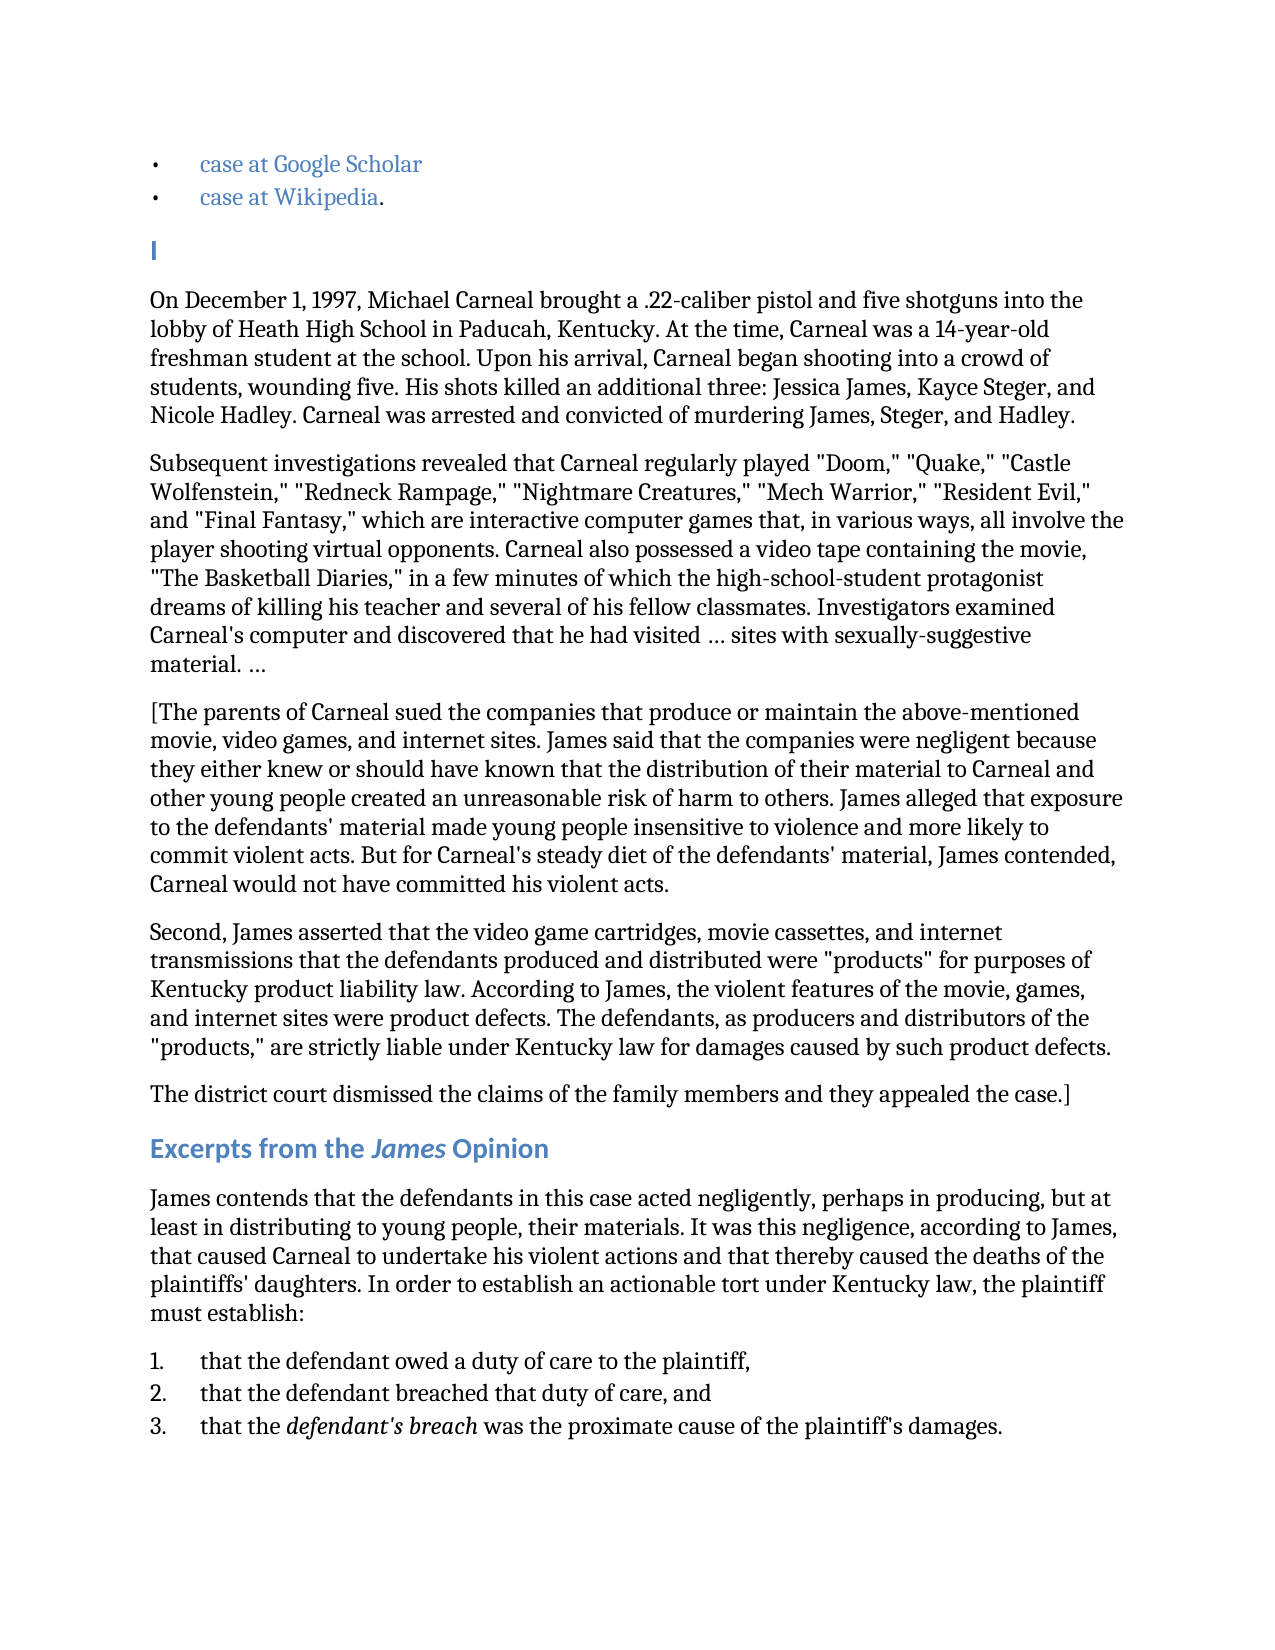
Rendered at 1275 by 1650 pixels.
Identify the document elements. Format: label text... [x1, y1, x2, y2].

text Subsequent investigations revealed that Carneal regularly played "Doom," "Quake," "Castle Wolfenstein," "Redneck Rampage," "Nightmare Creatures," "Mech Warrior," "Resident Evil," and "Final Fantasy," which are interactive computer games that, in various ways, all involve the player shooting virtual opponents. Carneal also possessed a video tape containing the movie, "The Basketball Diaries," in a few minutes of which the high-school-student protagonist dreams of killing his teacher and several of his fellow classmates. Investigators examined Carneal's computer and discovered that he had visited … sites with sexually-suggestive material. … [150, 449, 1125, 679]
list that the defendant owed a duty of care to the plaintiff, [150, 1347, 1125, 1375]
text The district court dismissed the claims of the family members and they appealed the case.] [150, 1080, 1125, 1109]
subtitle I [150, 232, 1125, 268]
text James contends that the defendants in this case acted negligently, perhaps in producing, but at least in distributing to young people, their materials. It was this negligence, according to James, that caused Carneal to undertake his violent actions and that thereby caused the deaths of the plaintiffs' daughters. In order to establish an actionable tort under Kentucky law, the plaintiff must establish: [150, 1184, 1125, 1328]
text Second, James asserted that the video game cartridges, movie cassettes, and internet transmissions that the defendants produced and distributed were "products" for purposes of Kentucky product liability law. According to James, the violent features of the movie, games, and internet sites were product defects. The defendants, as producers and distributors of the "products," are strictly liable under Kentucky law for damages caused by such product defects. [150, 918, 1125, 1061]
subtitle Excerpts from the James Opinion [150, 1130, 1125, 1165]
list that the defendant's breach was the proximate cause of the plaintiff's damages. [150, 1412, 1125, 1440]
list case at Wikipedia. [150, 182, 1125, 211]
text On December 1, 1997, Michael Carneal brought a .22-caliber pistol and five shotguns into the lobby of Heath High School in Paducah, Kentucky. At the time, Carneal was a 14-year-old freshman student at the school. Upon his arrival, Carneal began shooting into a crowd of students, wounding five. His shots killed an additional three: Jessica James, Kayce Steger, and Nicole Hadley. Carneal was arrested and convicted of murdering James, Steger, and Hadley. [150, 286, 1125, 430]
text [The parents of Carneal sued the companies that produce or maintain the above-mentioned movie, video games, and internet sites. James said that the companies were negligent because they either knew or should have known that the distribution of their material to Carneal and other young people created an unreasonable risk of harm to others. James alleged that exposure to the defendants' material made young people insensitive to violence and more likely to commit violent acts. But for Carneal's steady diet of the defendants' material, James contended, Carneal would not have committed his violent acts. [150, 698, 1125, 899]
list case at Google Scholar [150, 150, 1125, 179]
list that the defendant breached that duty of care, and [150, 1379, 1125, 1408]
